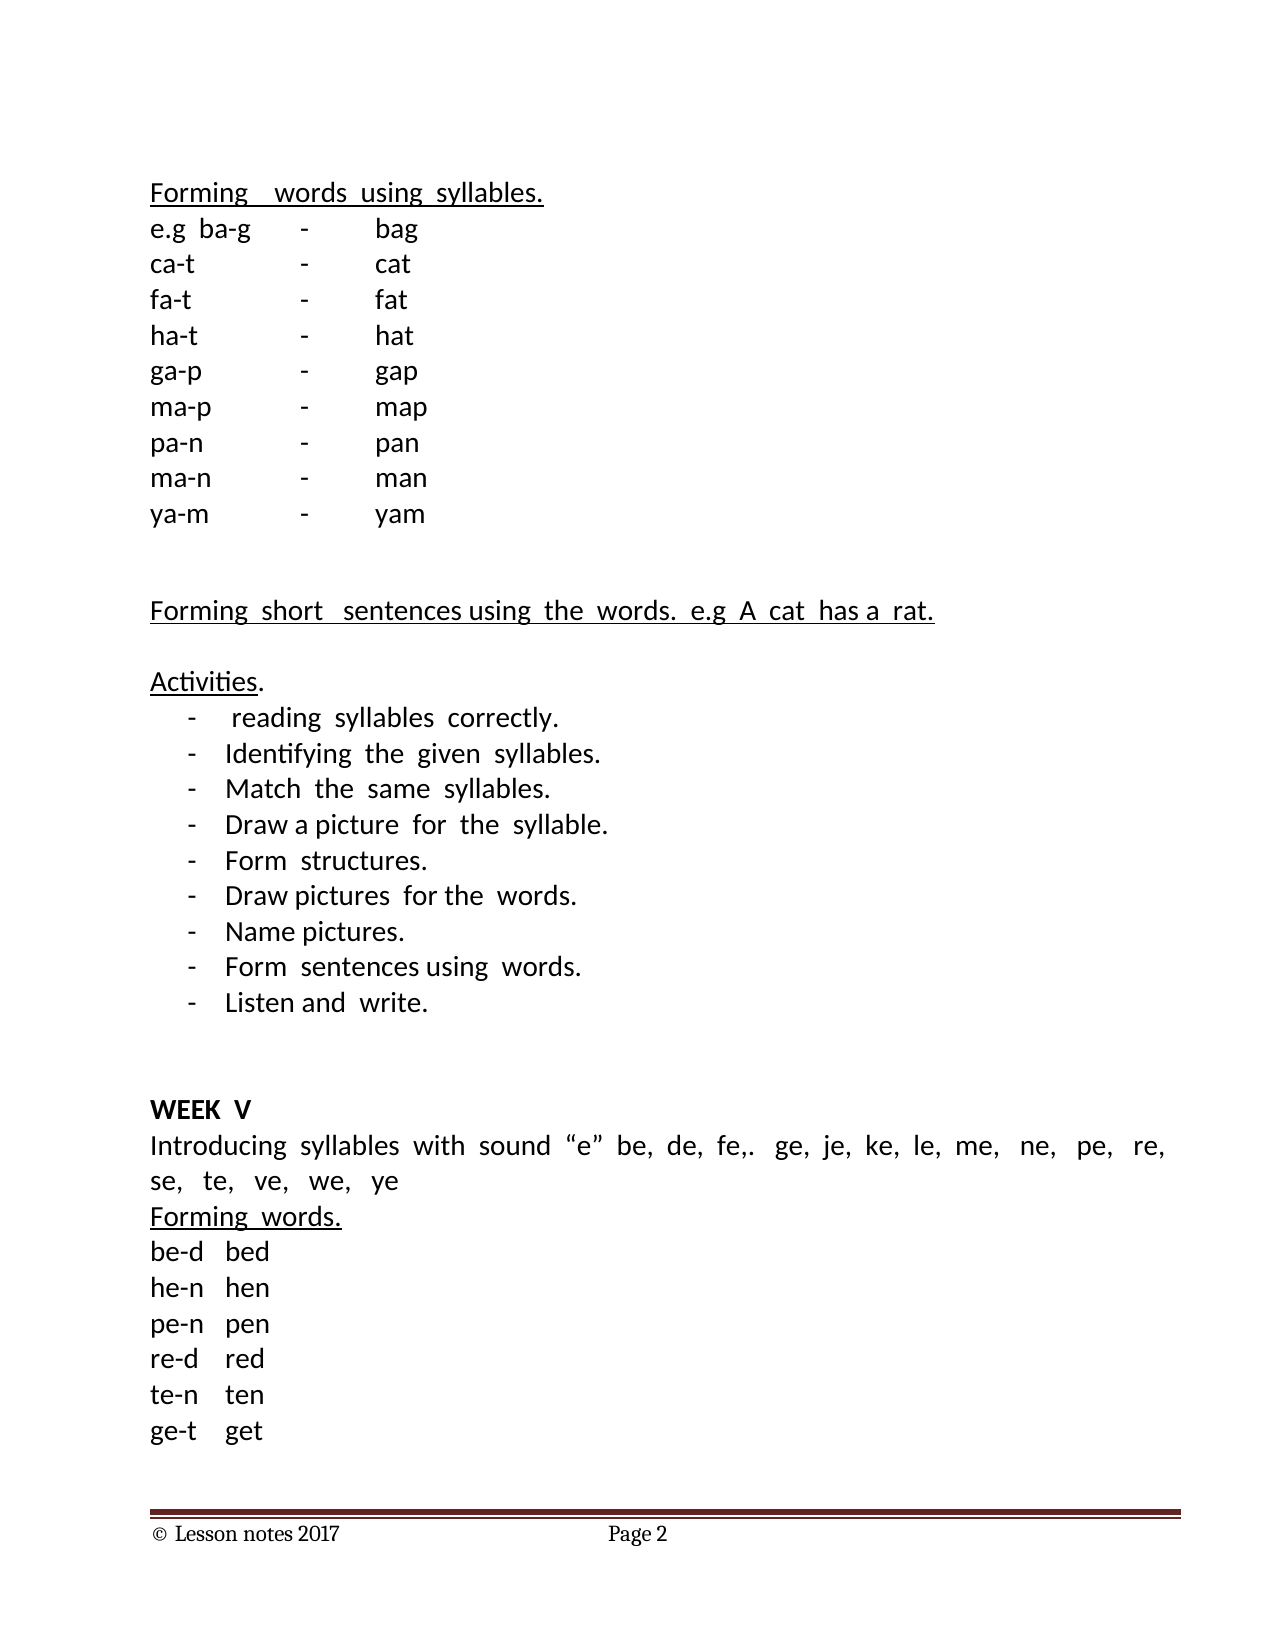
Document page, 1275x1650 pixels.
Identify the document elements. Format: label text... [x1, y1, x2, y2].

list Match the same syllables. [187, 770, 1181, 806]
text Activities. [150, 663, 1181, 699]
text ge-t get [150, 1412, 1181, 1447]
list Draw pictures for the words. [187, 877, 1181, 913]
text ya-m - yam [150, 495, 1181, 531]
text ga-p - gap [150, 352, 1181, 388]
text Introducing syllables with sound “e” be, de, fe,. ge, je, ke, le, me, ne, pe, re, se, te, ve, we, ye [150, 1127, 1181, 1198]
text e.g ba-g - bag [150, 210, 1181, 246]
text Forming short sentences using the words. e.g A cat has a rat. [150, 592, 1181, 628]
text Forming words using syllables. [150, 174, 1181, 210]
text fa-t - fat [150, 281, 1181, 317]
list Name pictures. [187, 913, 1181, 948]
list Form structures. [187, 842, 1181, 877]
text pa-n - pan [150, 424, 1181, 459]
text pe-n pen [150, 1305, 1181, 1340]
text re-d red [150, 1340, 1181, 1376]
text ma-p - map [150, 388, 1181, 424]
text be-d bed [150, 1233, 1181, 1269]
text ca-t - cat [150, 246, 1181, 281]
text Forming words. [150, 1198, 1181, 1233]
text te-n ten [150, 1376, 1181, 1412]
list reading syllables correctly. [187, 699, 1181, 735]
list Form sentences using words. [187, 948, 1181, 984]
text WEEK V [150, 1091, 1181, 1127]
text ha-t - hat [150, 317, 1181, 352]
list Identifying the given syllables. [187, 735, 1181, 770]
list Draw a picture for the syllable. [187, 806, 1181, 842]
list Listen and write. [187, 984, 1181, 1020]
text ma-n - man [150, 459, 1181, 495]
text he-n hen [150, 1269, 1181, 1305]
